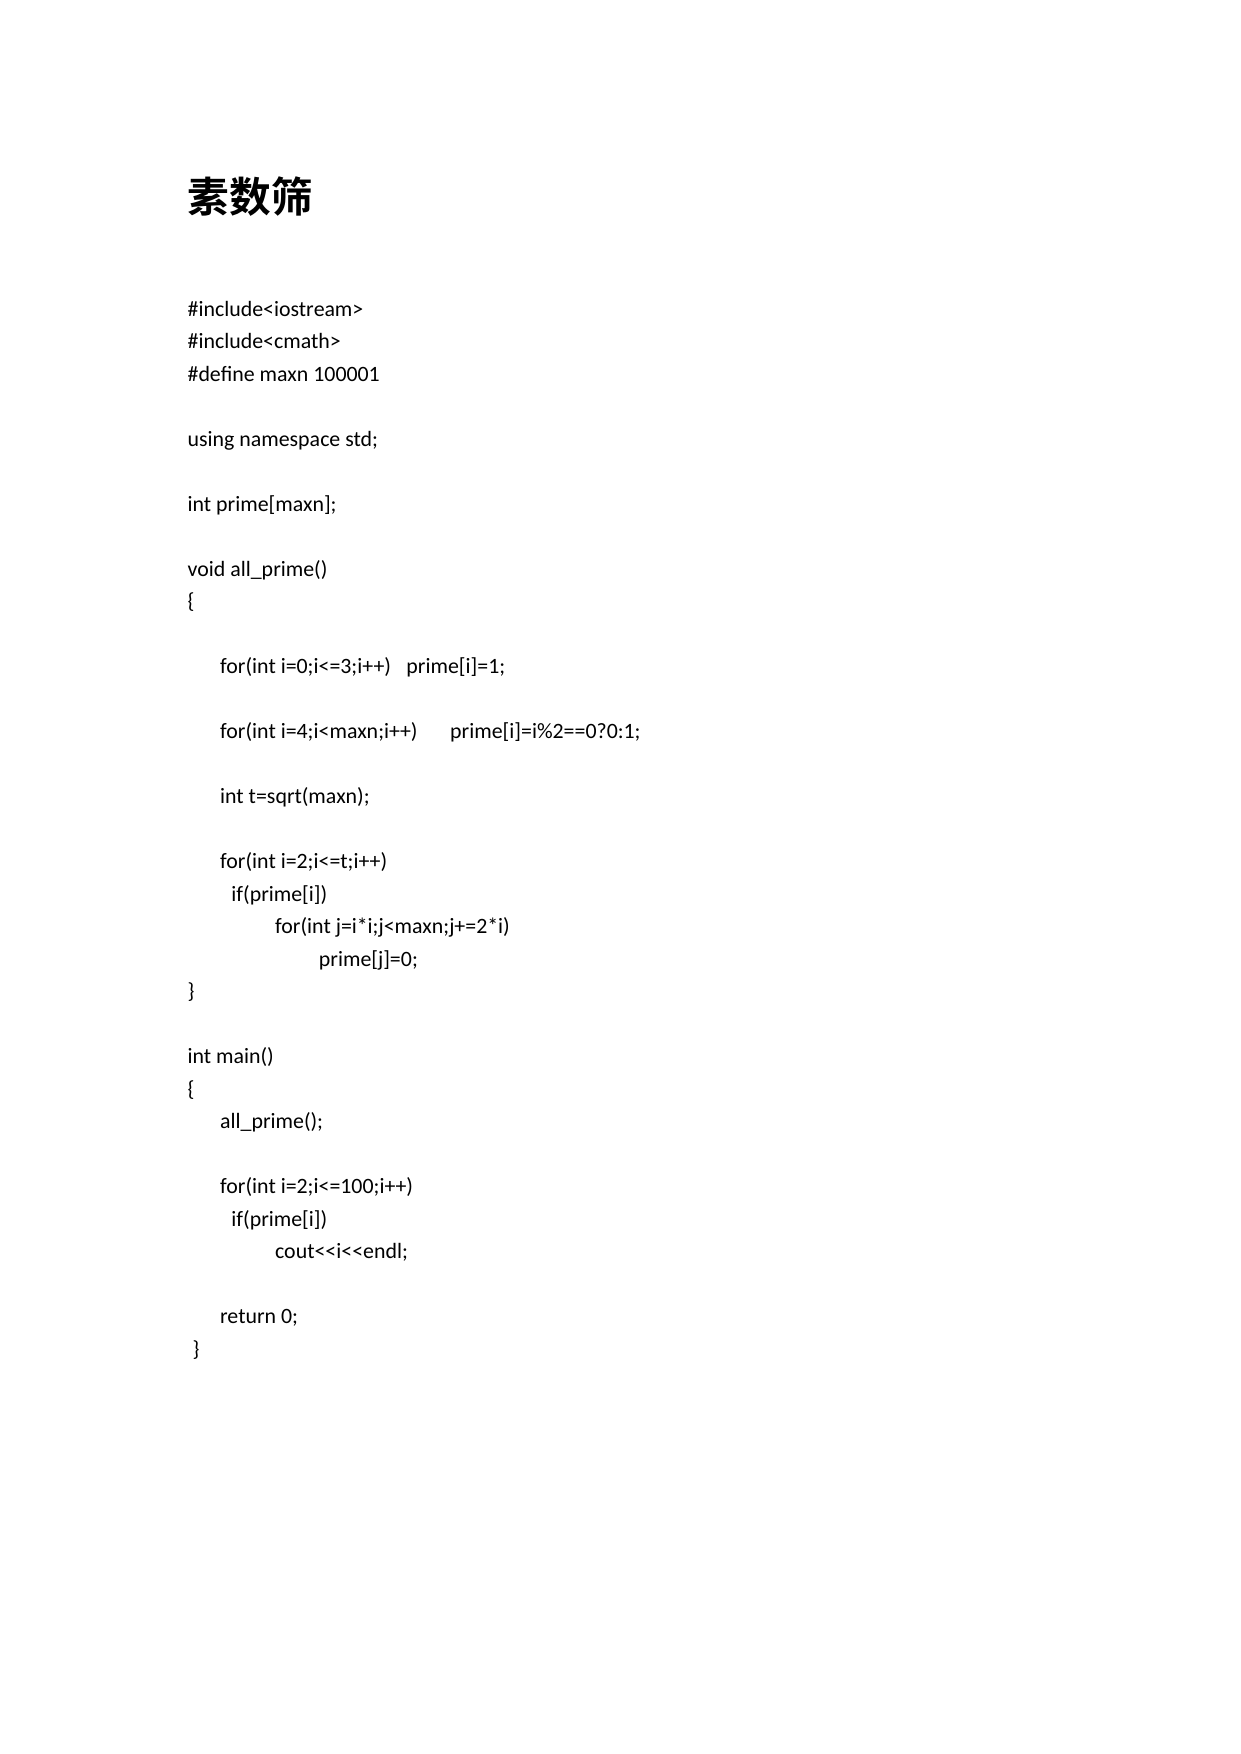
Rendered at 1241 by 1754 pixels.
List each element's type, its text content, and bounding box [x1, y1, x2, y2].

list int prime[maxn]; [187, 487, 1053, 519]
list cout<<i<<endl; [187, 1234, 1053, 1267]
list } [187, 1332, 1053, 1364]
list for(int i=2;i<=100;i++) [187, 1169, 1053, 1202]
list } [187, 974, 1053, 1007]
list #include<cmath> [187, 324, 1053, 357]
list 素数筛 [187, 162, 1053, 227]
list return 0; [187, 1299, 1053, 1332]
list for(int i=0;i<=3;i++) prime[i]=1; [187, 649, 1053, 682]
list { [187, 1072, 1053, 1104]
list for(int j=i*i;j<maxn;j+=2*i) [187, 909, 1053, 942]
list for(int i=2;i<=t;i++) [187, 844, 1053, 877]
list using namespace std; [187, 422, 1053, 454]
list all_prime(); [187, 1104, 1053, 1137]
list if(prime[i]) [187, 1202, 1053, 1234]
list if(prime[i]) [187, 877, 1053, 909]
list #define maxn 100001 [187, 357, 1053, 389]
list int t=sqrt(maxn); [187, 779, 1053, 812]
list { [187, 584, 1053, 617]
list prime[j]=0; [187, 942, 1053, 974]
list void all_prime() [187, 552, 1053, 584]
list int main() [187, 1039, 1053, 1072]
list #include<iostream> [187, 292, 1053, 324]
list for(int i=4;i<maxn;i++) prime[i]=i%2==0?0:1; [187, 714, 1053, 747]
